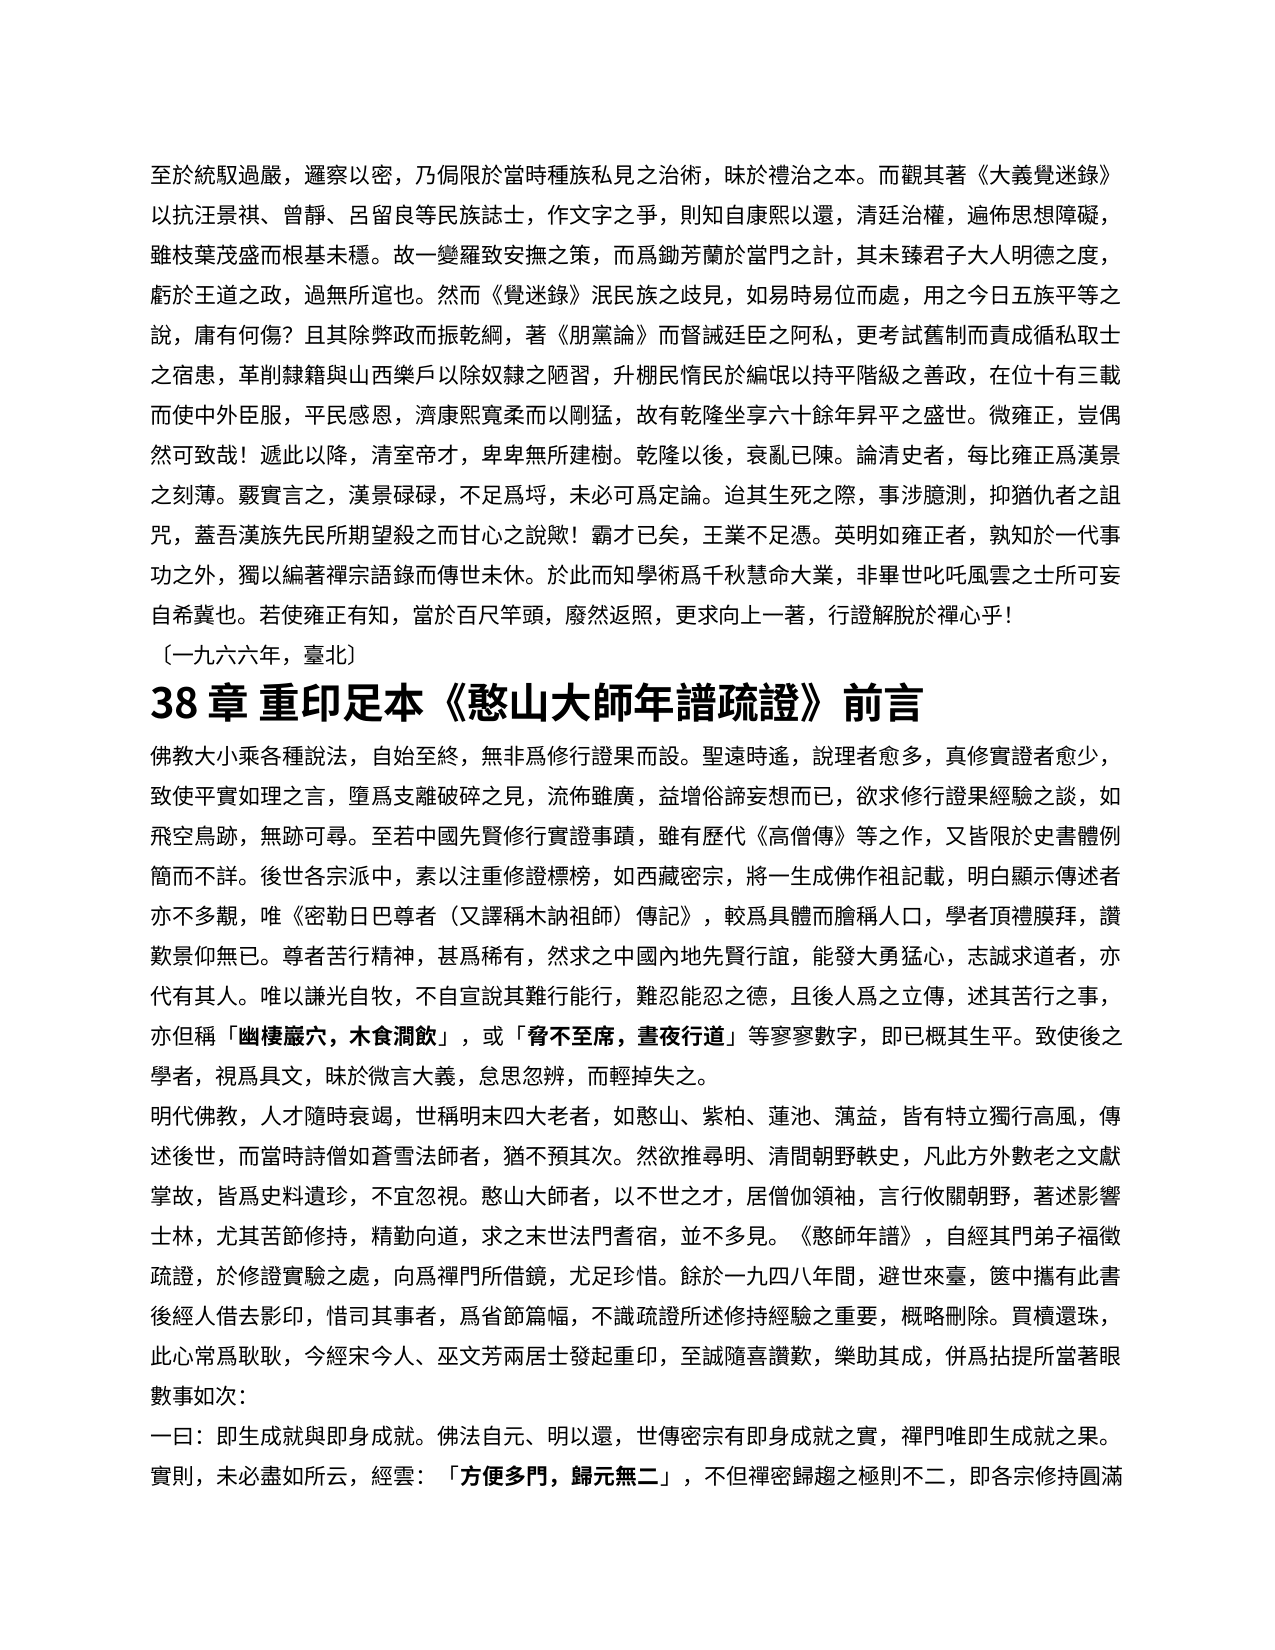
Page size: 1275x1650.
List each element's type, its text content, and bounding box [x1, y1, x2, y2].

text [150, 150, 1125, 630]
text 明代佛教，人才隨時衰竭，世稱明末四大老者，如憨山、紫柏、蓮池、蕅益，皆有特立獨行高風，傳述後世，而當時詩僧如蒼雪法師者，猶不預其次。然欲推尋明、清間朝野軼史，凡此方外數老之文獻掌故，皆爲史料遺珍，不宜忽視。憨山大師者，以不世之才，居僧伽領袖，言行攸關朝野，著述影響士林，尤其苦節修持，精勤向道，求之末世法門耆宿，並不多見。《憨師年譜》，自經其門弟子福徵疏證，於修證實驗之處，向爲禪門所借鏡，尤足珍惜。餘於一九四八年間，避世來臺，篋中攜有此書，後經人借去影印，惜司其事者，爲省節篇幅，不識疏證所述修持經驗之重要，概略刪除。買櫝還珠，此心常爲耿耿，今經宋今人、巫文芳兩居士發起重印，至誠隨喜讚歎，樂助其成，併爲拈提所當著眼數事如次： [150, 1090, 1125, 1410]
text 佛教大小乘各種說法，自始至終，無非爲修行證果而設。聖遠時遙，說理者愈多，真修實證者愈少，致使平實如理之言，墮爲支離破碎之見，流佈雖廣，益增俗諦妄想而已，欲求修行證果經驗之談，如飛空鳥跡，無跡可尋。至若中國先賢修行實證事蹟，雖有歷代《高僧傳》等之作，又皆限於史書體例，簡而不詳。後世各宗派中，素以注重修證標榜，如西藏密宗，將一生成佛作祖記載，明白顯示傳述者，亦不多覯，唯《密勒日巴尊者（又譯稱木訥祖師）傳記》，較爲具體而膾稱人口，學者頂禮膜拜，讚歎景仰無已。尊者苦行精神，甚爲稀有，然求之中國內地先賢行誼，能發大勇猛心，志誠求道者，亦代有其人。唯以謙光自牧，不自宣說其難行能行，難忍能忍之德，且後人爲之立傳，述其苦行之事，亦但稱「幽棲巖穴，木食澗飲」，或「脅不至席，晝夜行道」等寥寥數字，即已概其生平。致使後之學者，視爲具文，昧於微言大義，怠思忽辨，而輕掉失之。 [150, 730, 1125, 1090]
text 〔一九六六年，臺北〕 [150, 630, 1125, 670]
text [150, 1410, 1125, 1490]
subtitle 38章 重印足本《憨山大師年譜疏證》前言 [150, 670, 1125, 730]
